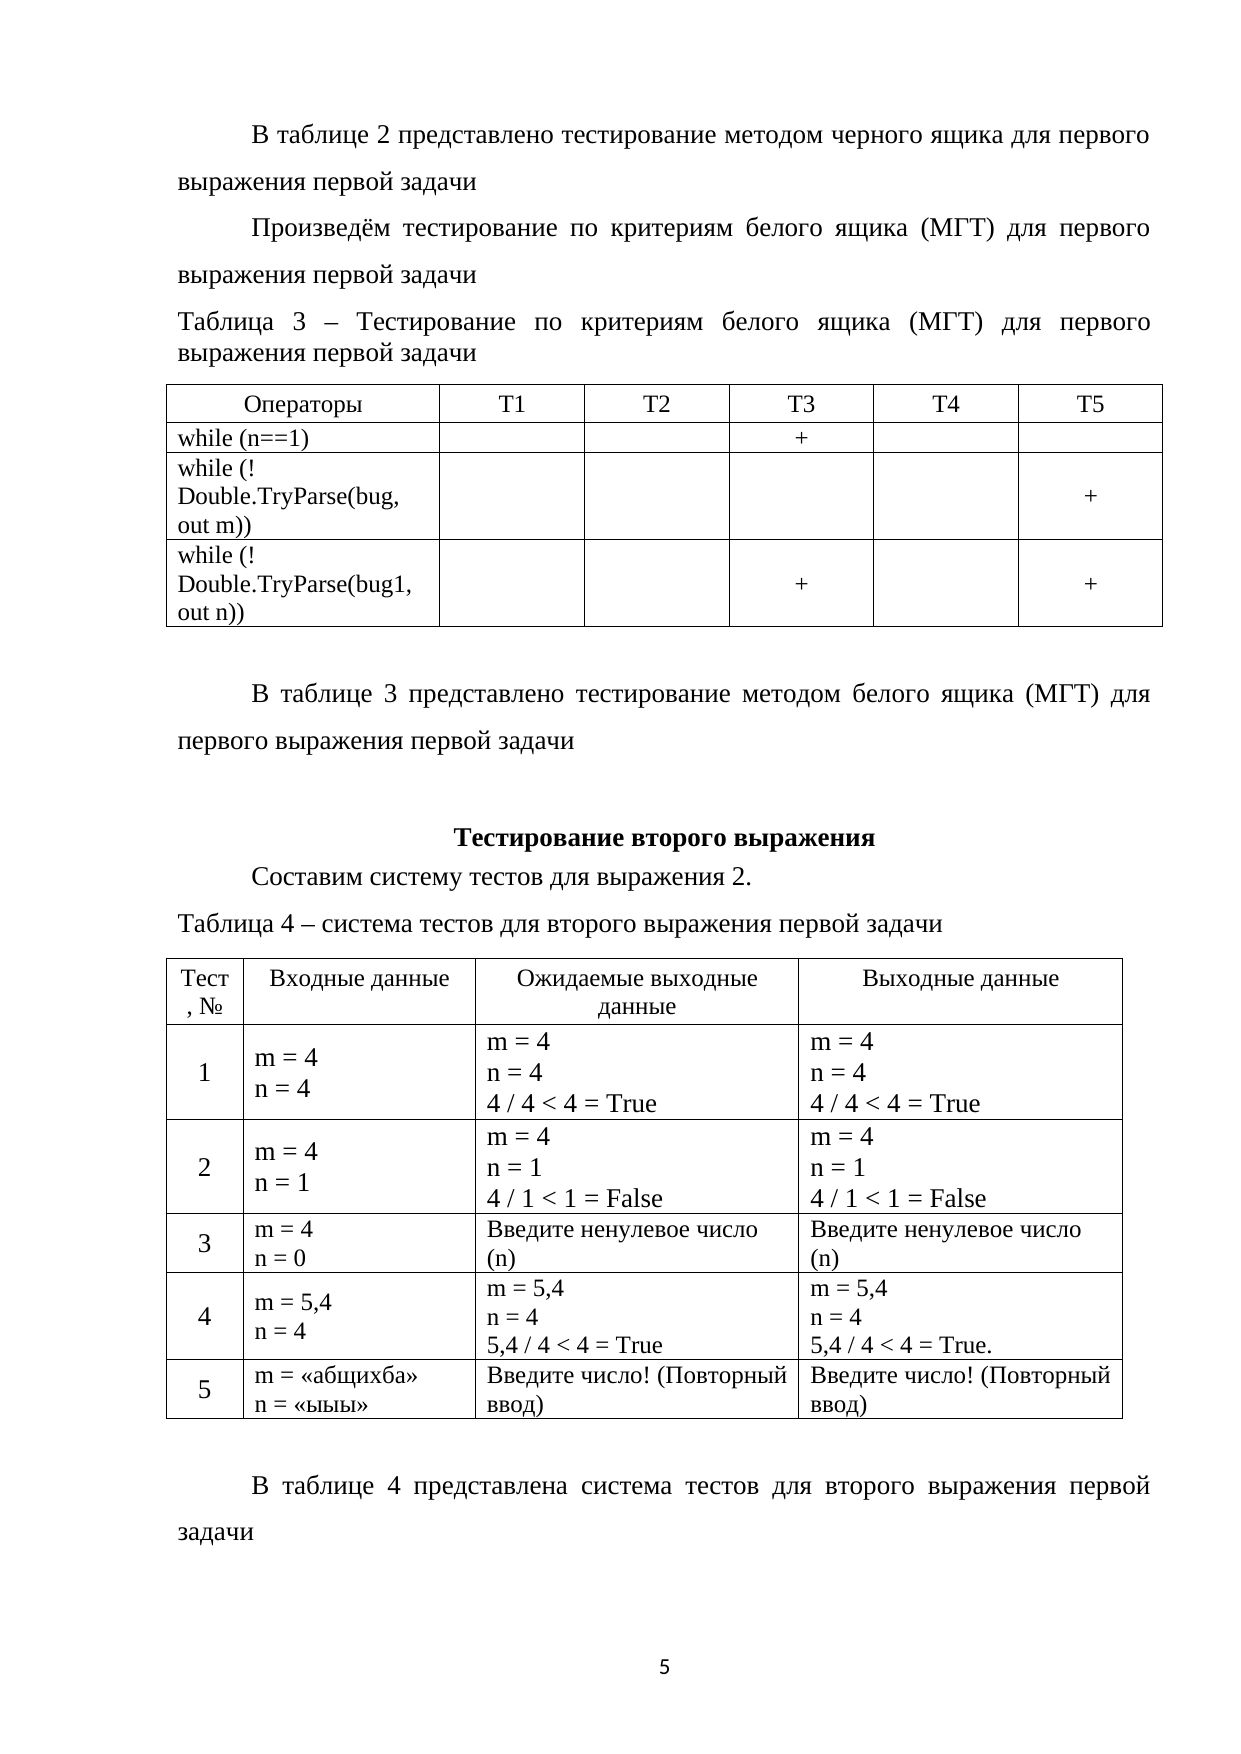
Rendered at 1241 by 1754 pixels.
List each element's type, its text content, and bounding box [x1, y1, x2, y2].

table_cell + [1019, 453, 1162, 539]
table_header Т3 [730, 385, 873, 422]
table_cell + [730, 540, 873, 626]
table_cell while (!Double.TryParse(bug1, out n)) [167, 540, 439, 626]
text Произведём тестирование по критериям белого ящика (МГТ) для первого выражения первой задачи [177, 211, 1152, 289]
table_header Т5 [1019, 385, 1162, 422]
table_cell + [730, 423, 873, 452]
text Тестирование второго выражения [177, 821, 1152, 852]
table_cell 2 [167, 1120, 243, 1213]
table_header Операторы [167, 385, 439, 422]
table_cell m = «абщихба» n = «ыыы» [244, 1360, 475, 1418]
table_cell + [1019, 540, 1162, 626]
table_cell Введите число! (Повторный ввод) [476, 1360, 798, 1418]
table_cell 3 [167, 1214, 243, 1272]
table_cell while (n==1) [167, 423, 439, 452]
text В таблице 3 представлено тестирование методом белого ящика (МГТ) для первого выражения первой задачи [177, 677, 1152, 755]
table_cell while (!Double.TryParse(bug, out m)) [167, 453, 439, 539]
table_cell Введите ненулевое число (n) [476, 1214, 798, 1272]
table_cell m = 4 n = 4 4 / 4 < 4 = True [799, 1025, 1122, 1119]
table_cell Введите число! (Повторный ввод) [799, 1360, 1122, 1418]
table_cell [440, 540, 584, 626]
text Таблица 3 – Тестирование по критериям белого ящика (МГТ) для первого выражения первой задачи [177, 305, 1152, 367]
table_header Т2 [585, 385, 729, 422]
table_cell m = 4 n = 4 [244, 1025, 475, 1119]
text В таблице 2 представлено тестирование методом черного ящика для первого выражения первой задачи [177, 118, 1152, 196]
text Составим систему тестов для выражения 2. [177, 861, 1152, 892]
table_cell Введите ненулевое число (n) [799, 1214, 1122, 1272]
table_cell 4 [167, 1273, 243, 1359]
table_cell [440, 453, 584, 539]
table_cell [1019, 423, 1162, 452]
table_cell m = 4 n = 1 4 / 1 < 1 = False [476, 1120, 798, 1213]
table_cell [440, 423, 584, 452]
table_cell 1 [167, 1025, 243, 1119]
table_cell [585, 453, 729, 539]
table_header Ожидаемые выходные данные [476, 959, 798, 1024]
table_cell 5 [167, 1360, 243, 1418]
table_cell [585, 540, 729, 626]
table_cell m = 4 n = 4 4 / 4 < 4 = True [476, 1025, 798, 1119]
table_cell m = 5,4 n = 4 5,4 / 4 < 4 = True. [799, 1273, 1122, 1359]
table_cell [874, 453, 1018, 539]
table_cell m = 4 n = 1 [244, 1120, 475, 1213]
table_header Выходные данные [799, 959, 1122, 1024]
table_cell m = 4 n = 0 [244, 1214, 475, 1272]
table_cell m = 5,4 n = 4 [244, 1273, 475, 1359]
text В таблице 4 представлена система тестов для второго выражения первой задачи [177, 1469, 1152, 1547]
text Таблица 4 – система тестов для второго выражения первой задачи [177, 907, 1152, 938]
table_header Тест, № [167, 959, 243, 1024]
table_header Т1 [440, 385, 584, 422]
table_cell m = 4 n = 1 4 / 1 < 1 = False [799, 1120, 1122, 1213]
table_cell [585, 423, 729, 452]
table_cell m = 5,4 n = 4 5,4 / 4 < 4 = True [476, 1273, 798, 1359]
table_cell [730, 453, 873, 539]
table_header Т4 [874, 385, 1018, 422]
table_cell [874, 423, 1018, 452]
table_header Входные данные [244, 959, 475, 1024]
table_cell [874, 540, 1018, 626]
